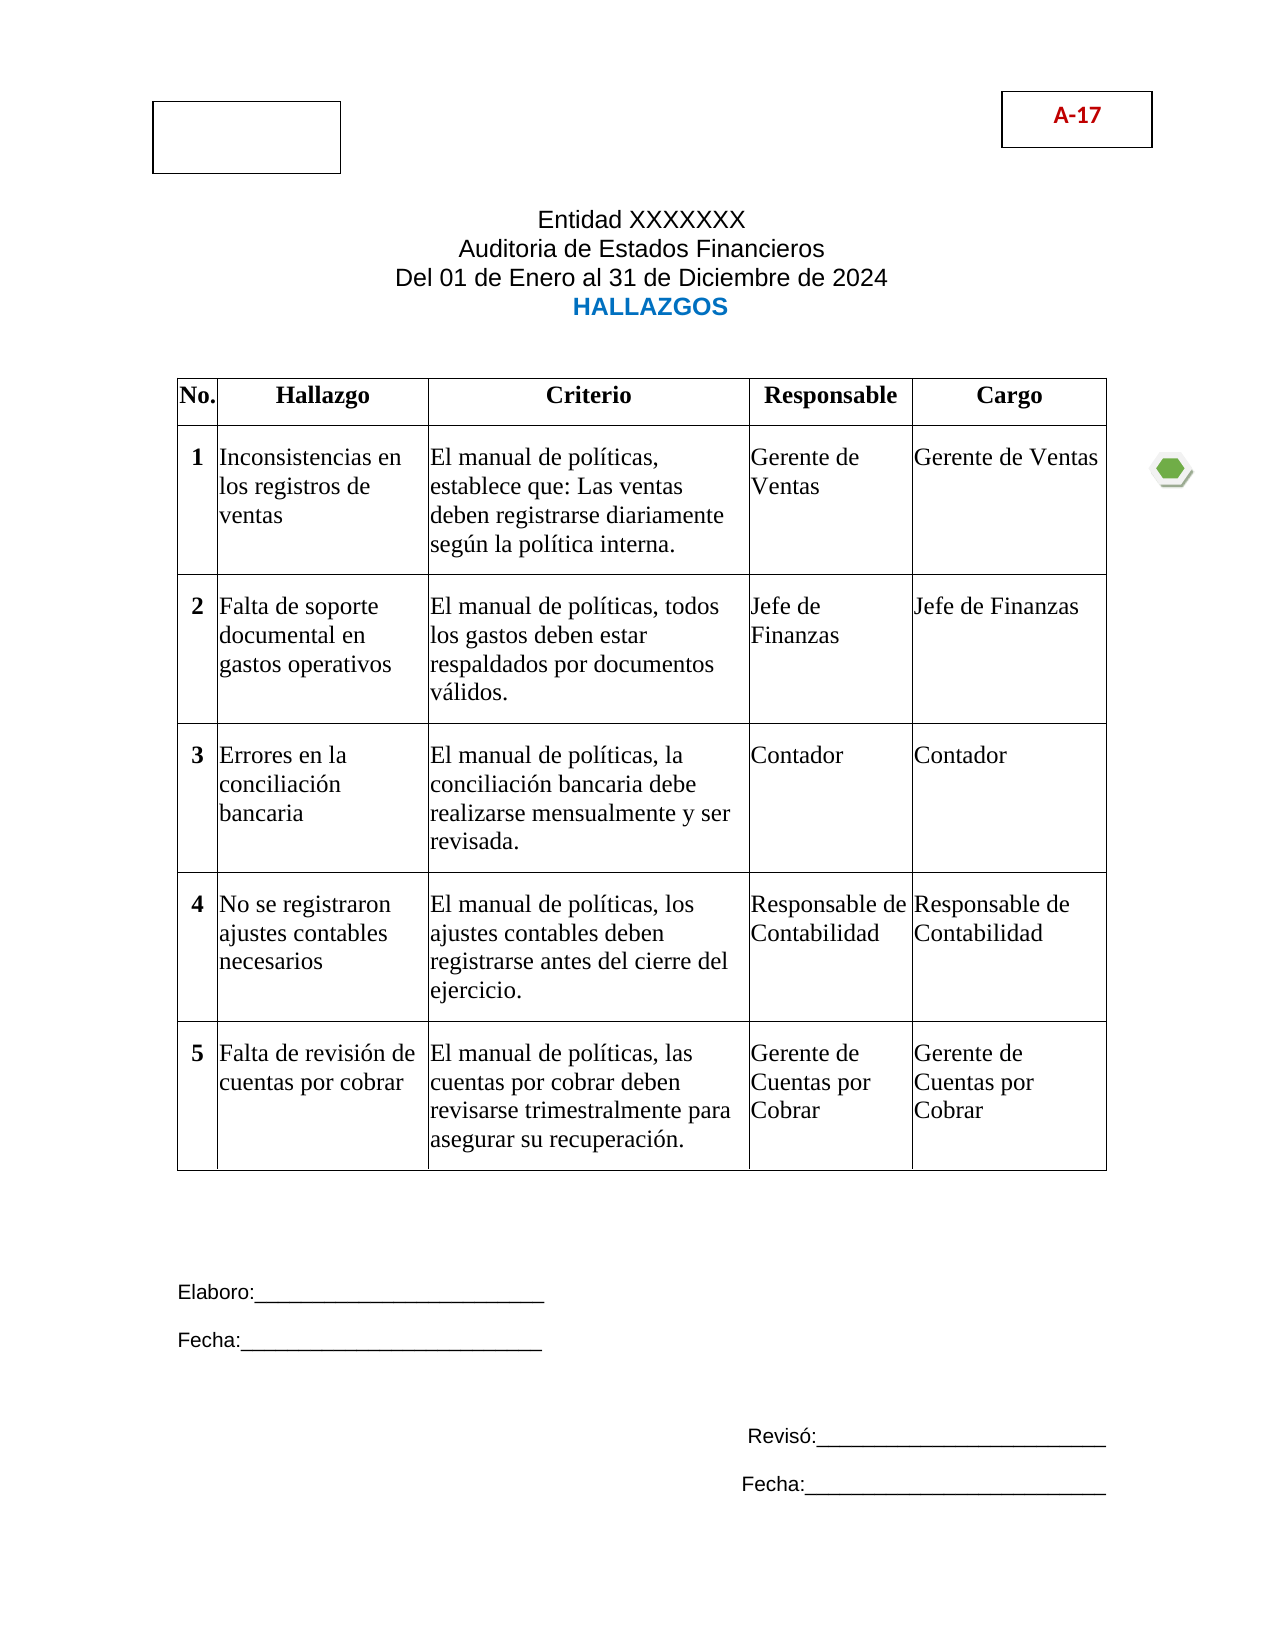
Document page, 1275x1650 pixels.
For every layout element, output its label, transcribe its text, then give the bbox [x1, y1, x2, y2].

table_cell Gerente de Cuentas por Cobrar [913, 1022, 1106, 1169]
text Elaboro:_________________________ [177, 1280, 1106, 1304]
table_cell El manual de políticas, establece que: Las ventas deben registrarse diariamente según la política interna. [429, 426, 749, 574]
table_cell El manual de políticas, todos los gastos deben estar respaldados por documentos válidos. [429, 575, 749, 723]
table_cell 5 [178, 1022, 217, 1169]
table_cell Gerente de Ventas [913, 426, 1106, 574]
table_cell Falta de soporte documental en gastos operativos [218, 575, 428, 723]
table_header Hallazgo [218, 379, 428, 425]
text Revisó:_________________________ [177, 1424, 1106, 1448]
table_header No. [178, 379, 217, 425]
text Auditoria de Estados Financieros [177, 234, 1106, 263]
table_cell Jefe de Finanzas [750, 575, 912, 723]
table_cell 3 [178, 724, 217, 872]
text Del 01 de Enero al 31 de Diciembre de 2024 [177, 263, 1106, 291]
table_cell 1 [178, 426, 217, 574]
text HALLAZGOS [177, 291, 1106, 320]
table_header Criterio [429, 379, 749, 425]
table_cell Responsable de Contabilidad [750, 873, 912, 1021]
table_header Responsable [750, 379, 912, 425]
text Entidad XXXXXXX [177, 205, 1106, 234]
table_cell Jefe de Finanzas [913, 575, 1106, 723]
table_cell 4 [178, 873, 217, 1021]
table_cell Gerente de Cuentas por Cobrar [750, 1022, 912, 1169]
text Fecha:__________________________ [177, 1472, 1106, 1496]
table_header Cargo [913, 379, 1106, 425]
table_cell El manual de políticas, las cuentas por cobrar deben revisarse trimestralmente para asegurar su recuperación. [429, 1022, 749, 1169]
table_cell El manual de políticas, la conciliación bancaria debe realizarse mensualmente y ser revisada. [429, 724, 749, 872]
table_cell Responsable de Contabilidad [913, 873, 1106, 1021]
text Fecha:__________________________ [177, 1328, 1106, 1352]
table_cell 2 [178, 575, 217, 723]
table_cell No se registraron ajustes contables necesarios [218, 873, 428, 1021]
table_cell Contador [913, 724, 1106, 872]
table_cell Contador [750, 724, 912, 872]
table_cell Gerente de Ventas [750, 426, 912, 574]
table_cell El manual de políticas, los ajustes contables deben registrarse antes del cierre del ejercicio. [429, 873, 749, 1021]
table_cell Falta de revisión de cuentas por cobrar [218, 1022, 428, 1169]
table_cell Errores en la conciliación bancaria [218, 724, 428, 872]
table_cell Inconsistencias en los registros de ventas [218, 426, 428, 574]
